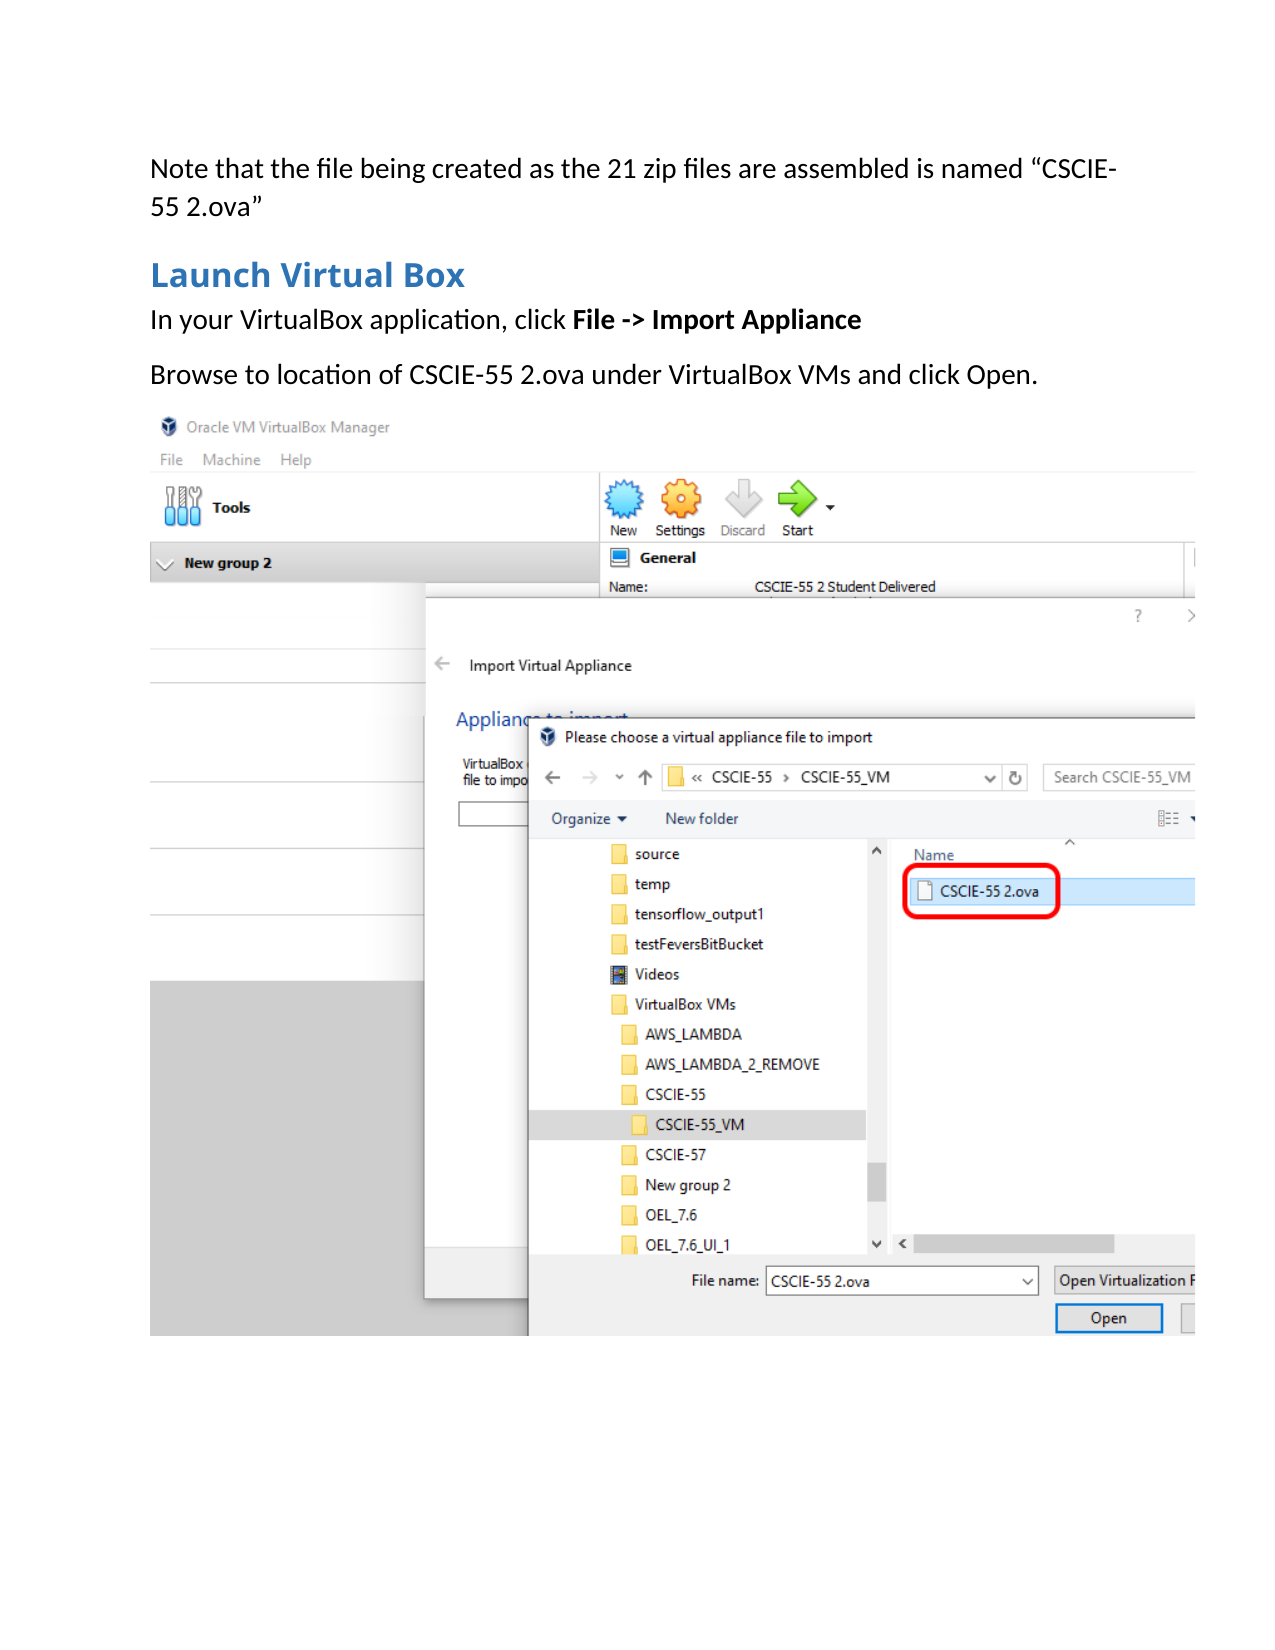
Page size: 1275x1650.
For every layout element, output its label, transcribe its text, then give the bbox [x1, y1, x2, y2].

picture [150, 411, 1196, 1336]
text Browse to location of CSCIE-55 2.ova under VirtualBox VMs and click Open. [150, 356, 1125, 392]
text Note that the file being created as the 21 zip files are assembled is named “CSCIE-55 2.ova” [150, 150, 1125, 224]
subtitle Launch Virtual Box [150, 252, 1125, 297]
text In your VirtualBox application, click File -> Import Appliance [150, 301, 1125, 336]
